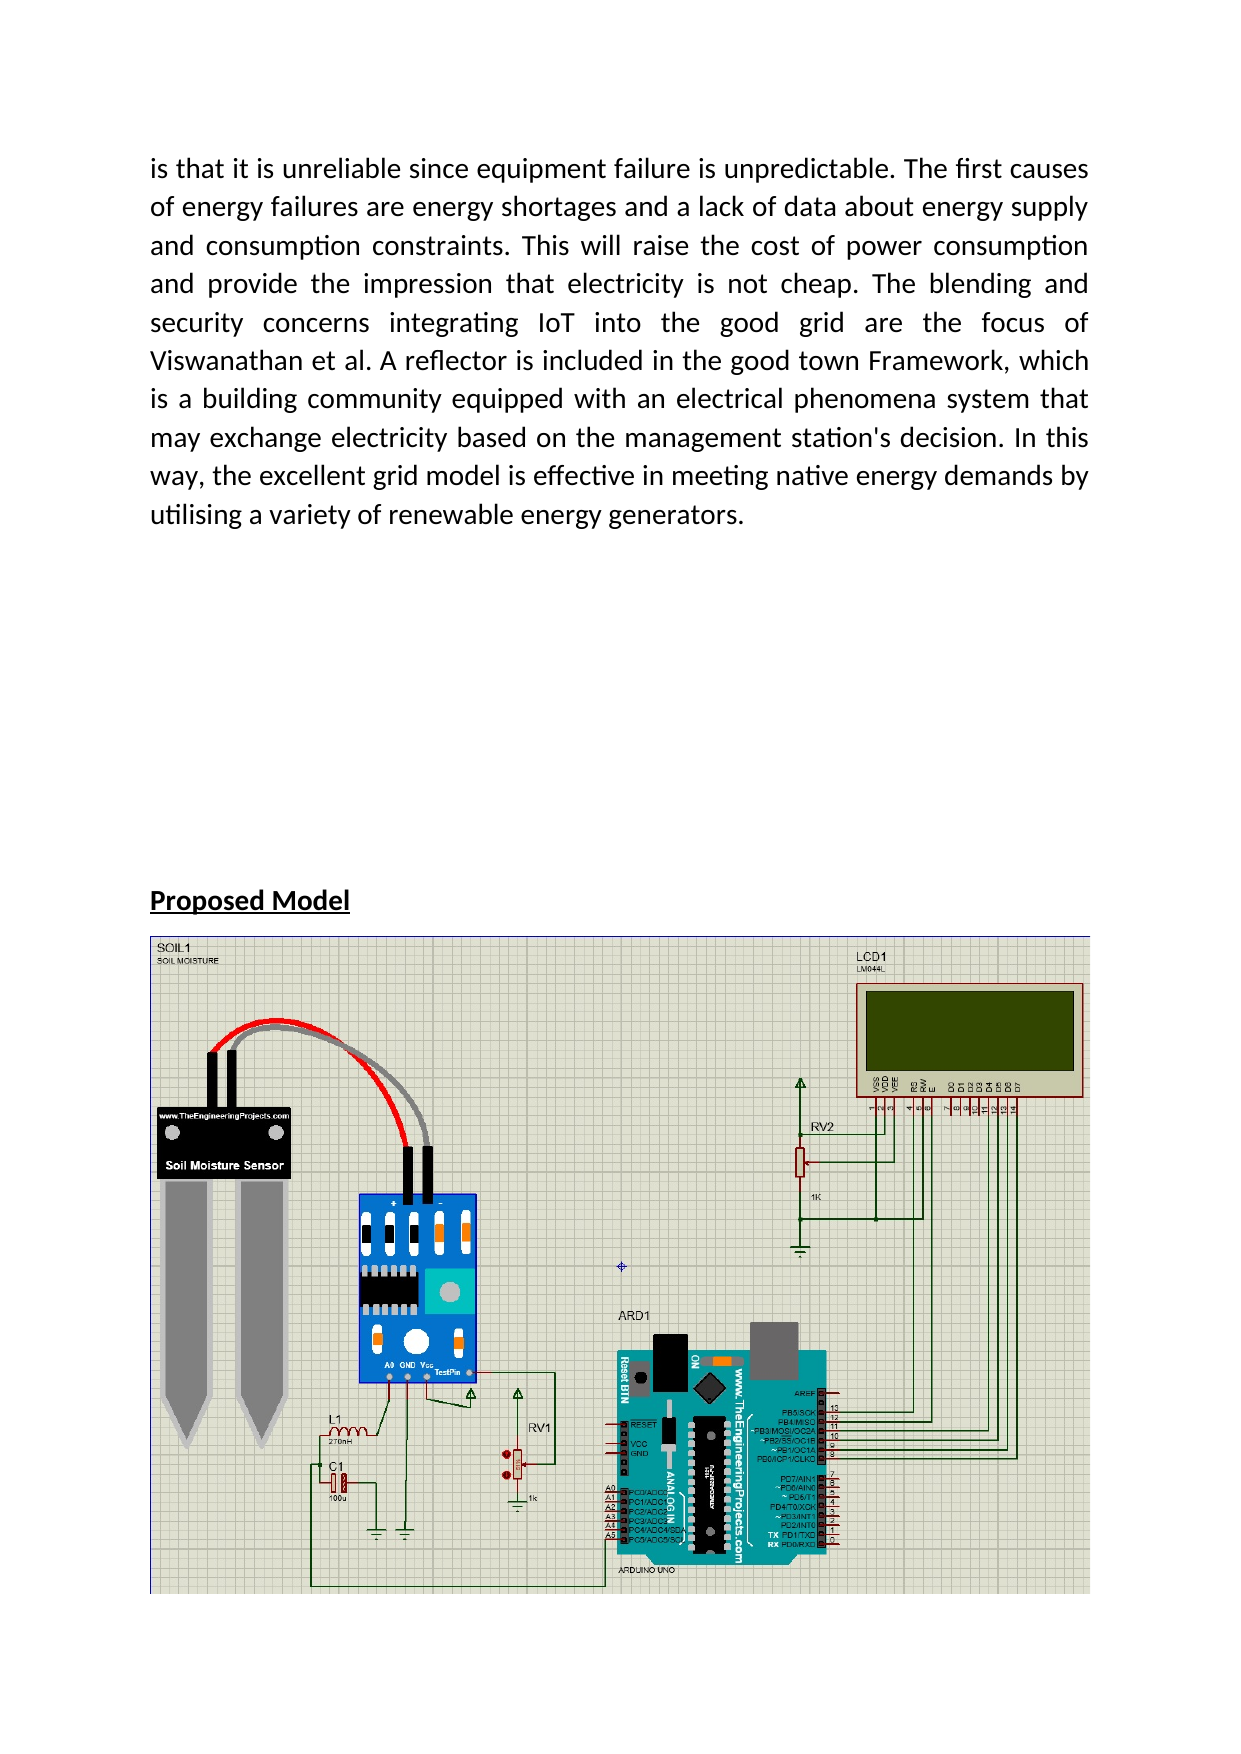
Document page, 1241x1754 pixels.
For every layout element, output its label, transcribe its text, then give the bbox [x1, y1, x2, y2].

picture [150, 936, 1091, 1594]
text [150, 150, 1090, 532]
text Proposed Model [150, 882, 1090, 917]
